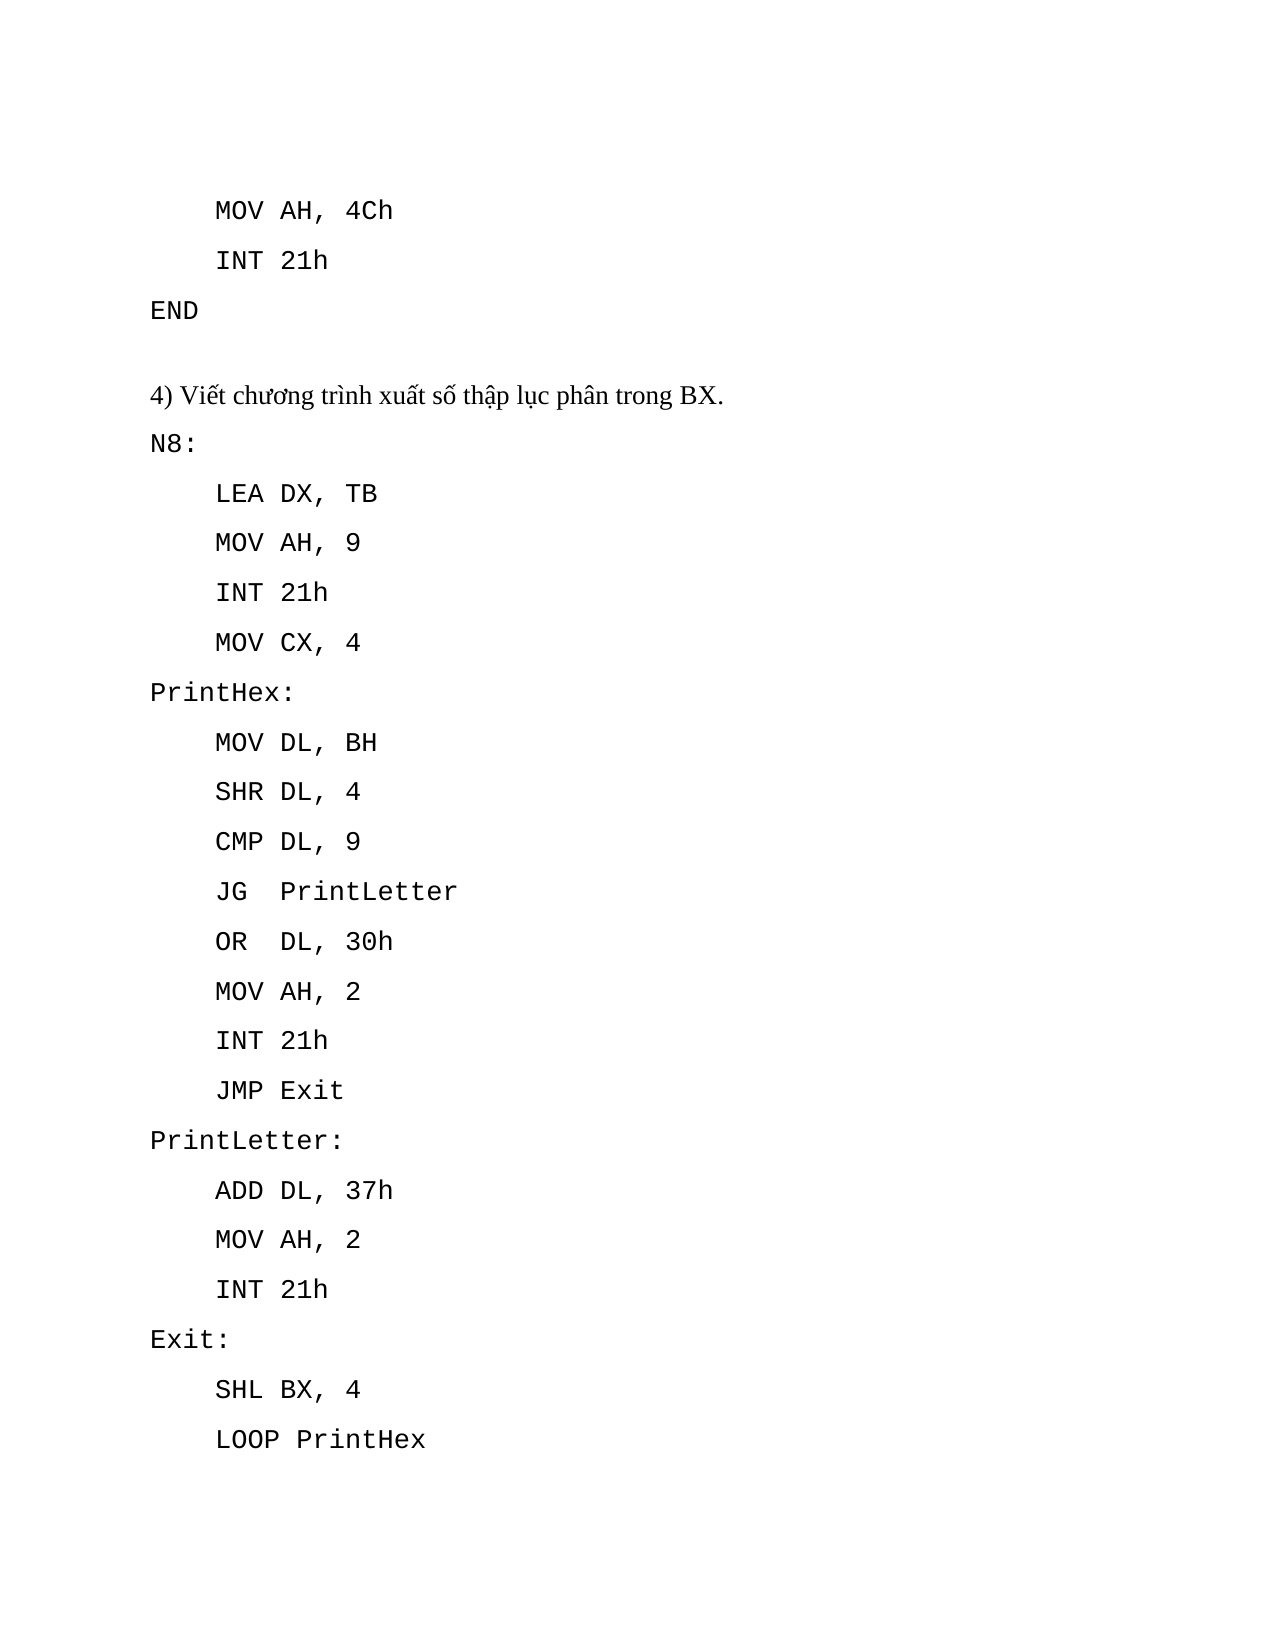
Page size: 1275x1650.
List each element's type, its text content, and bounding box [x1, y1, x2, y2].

text INT 21h [150, 1276, 1125, 1307]
text N8: [150, 429, 1125, 460]
text LOOP PrintHex [150, 1425, 1125, 1456]
text Exit: [150, 1326, 1125, 1357]
text END [150, 296, 1125, 327]
text ADD DL, 37h [150, 1176, 1125, 1207]
text CMP DL, 9 [150, 828, 1125, 859]
text INT 21h [150, 247, 1125, 277]
text INT 21h [150, 579, 1125, 610]
text MOV CX, 4 [150, 629, 1125, 659]
text INT 21h [150, 1027, 1125, 1058]
text 4) Viết chương trình xuất số thập lục phân trong BX. [150, 346, 1125, 411]
text SHL BX, 4 [150, 1376, 1125, 1406]
text MOV DL, BH [150, 728, 1125, 759]
text JMP Exit [150, 1077, 1125, 1108]
text LEA DX, TB [150, 479, 1125, 510]
text SHR DL, 4 [150, 778, 1125, 809]
text MOV AH, 2 [150, 977, 1125, 1008]
text PrintHex: [150, 678, 1125, 709]
text PrintLetter: [150, 1127, 1125, 1157]
text OR DL, 30h [150, 927, 1125, 958]
text MOV AH, 2 [150, 1226, 1125, 1257]
text JG PrintLetter [150, 878, 1125, 908]
text MOV AH, 9 [150, 529, 1125, 560]
text MOV AH, 4Ch [150, 197, 1125, 228]
